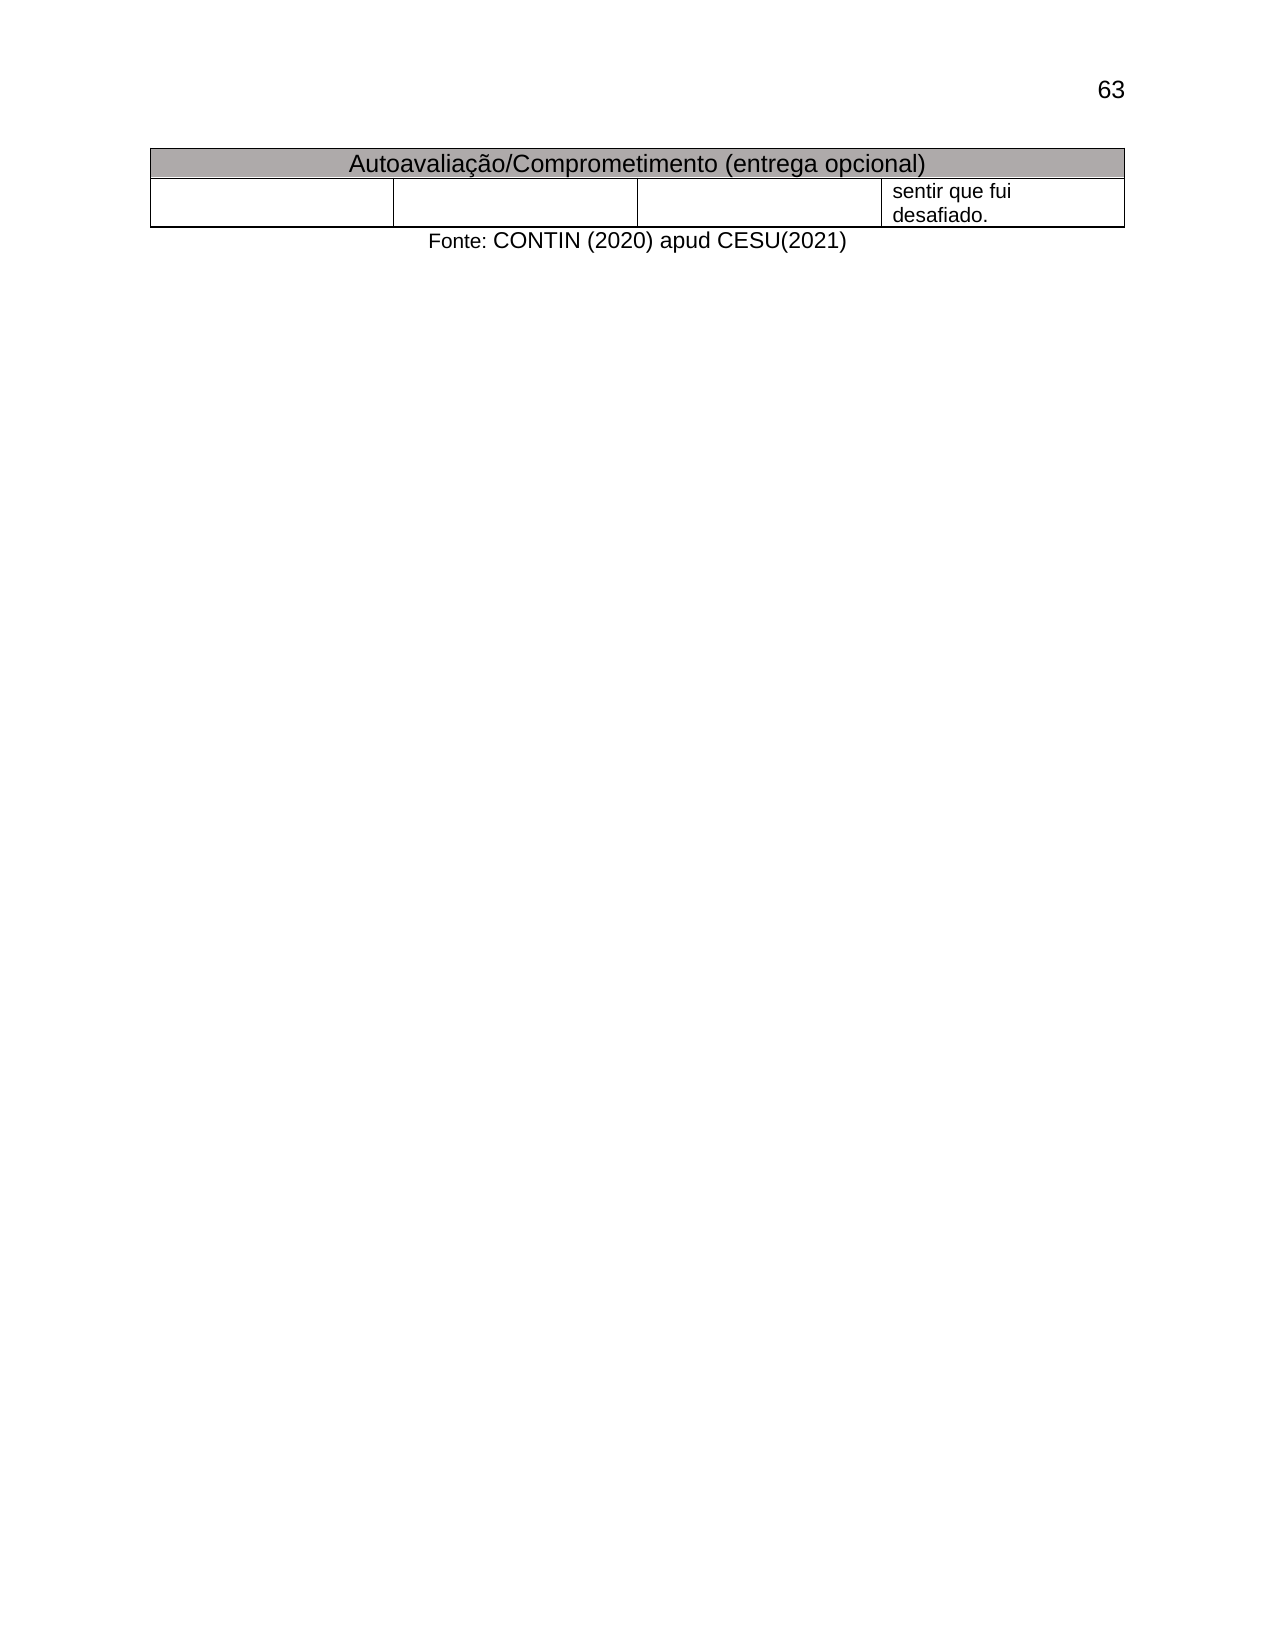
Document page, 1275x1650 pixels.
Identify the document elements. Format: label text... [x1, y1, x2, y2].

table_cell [394, 179, 637, 226]
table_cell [638, 179, 881, 226]
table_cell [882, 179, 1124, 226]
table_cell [151, 179, 393, 226]
text Fonte: CONTIN (2020) apud CESU(2021) [150, 228, 1125, 254]
table_header Autoavaliação/Comprometimento (entrega opcional) [151, 149, 1124, 177]
